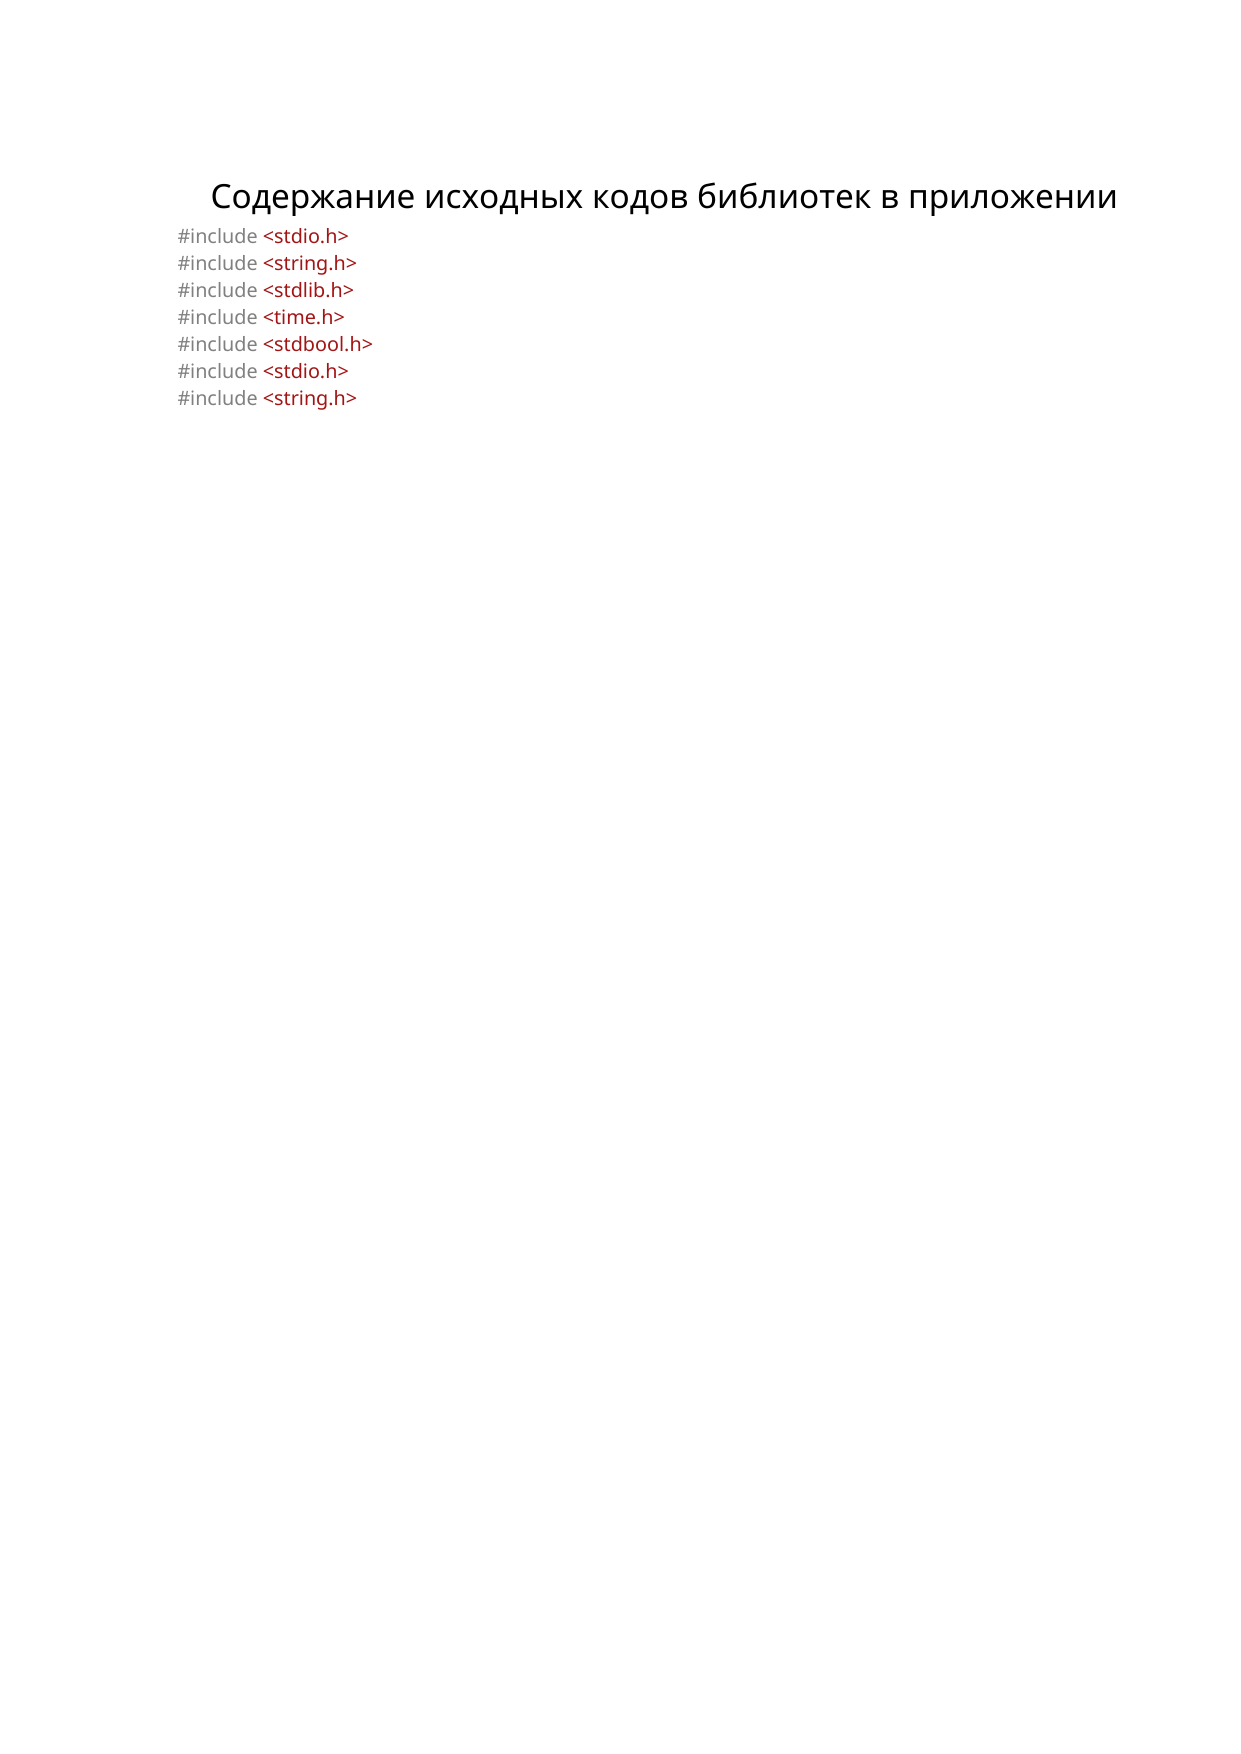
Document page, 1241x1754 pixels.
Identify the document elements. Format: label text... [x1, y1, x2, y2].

text #include <stdbool.h> [177, 330, 1152, 357]
text #include <stdio.h> [177, 222, 1152, 249]
text #include <time.h> [177, 303, 1152, 330]
text #include <string.h> [177, 249, 1152, 276]
text #include <string.h> [177, 384, 1152, 411]
subtitle Содержание исходных кодов библиотек в приложении [177, 173, 1152, 219]
text #include <stdio.h> [177, 357, 1152, 384]
text #include <stdlib.h> [177, 276, 1152, 303]
